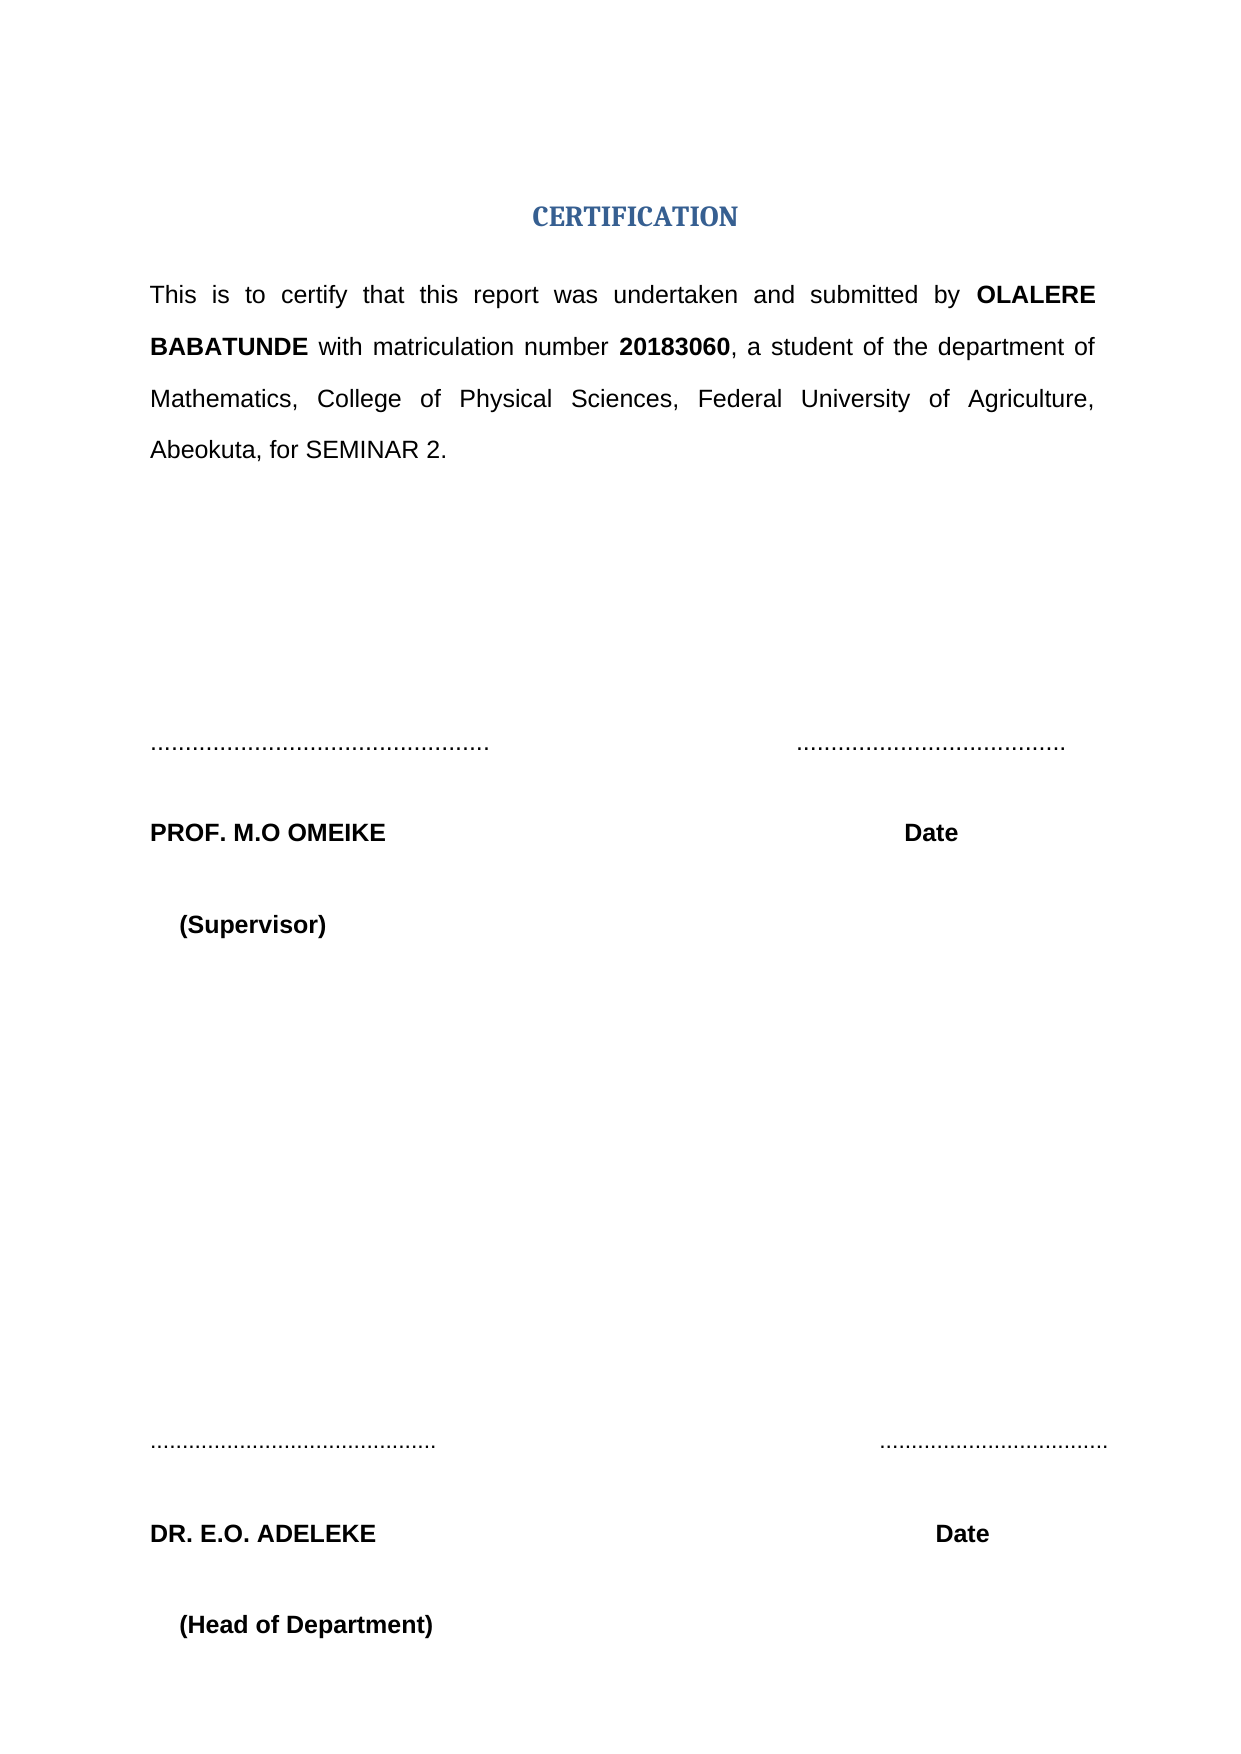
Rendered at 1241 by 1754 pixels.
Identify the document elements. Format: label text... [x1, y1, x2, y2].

text (Supervisor) [179, 909, 1121, 938]
subtitle CERTIFICATION [150, 200, 1121, 233]
text PROF. M.O OMEIKE Date [150, 818, 1121, 847]
text This is to certify that this report was undertaken and submitted by OLALERE BABATUNDE with matriculation number 20183060, a student of the department of Mathematics, College of Physical Sciences, Federal University of Agriculture, Abeokuta, for SEMINAR 2. [149, 280, 1096, 464]
text (Head of Department) [179, 1610, 1121, 1639]
text DR. E.O. ADELEKE Date [150, 1518, 1121, 1547]
text ............................................. .................................... [150, 1427, 1121, 1453]
text ................................................. ....................................... [150, 727, 1121, 756]
